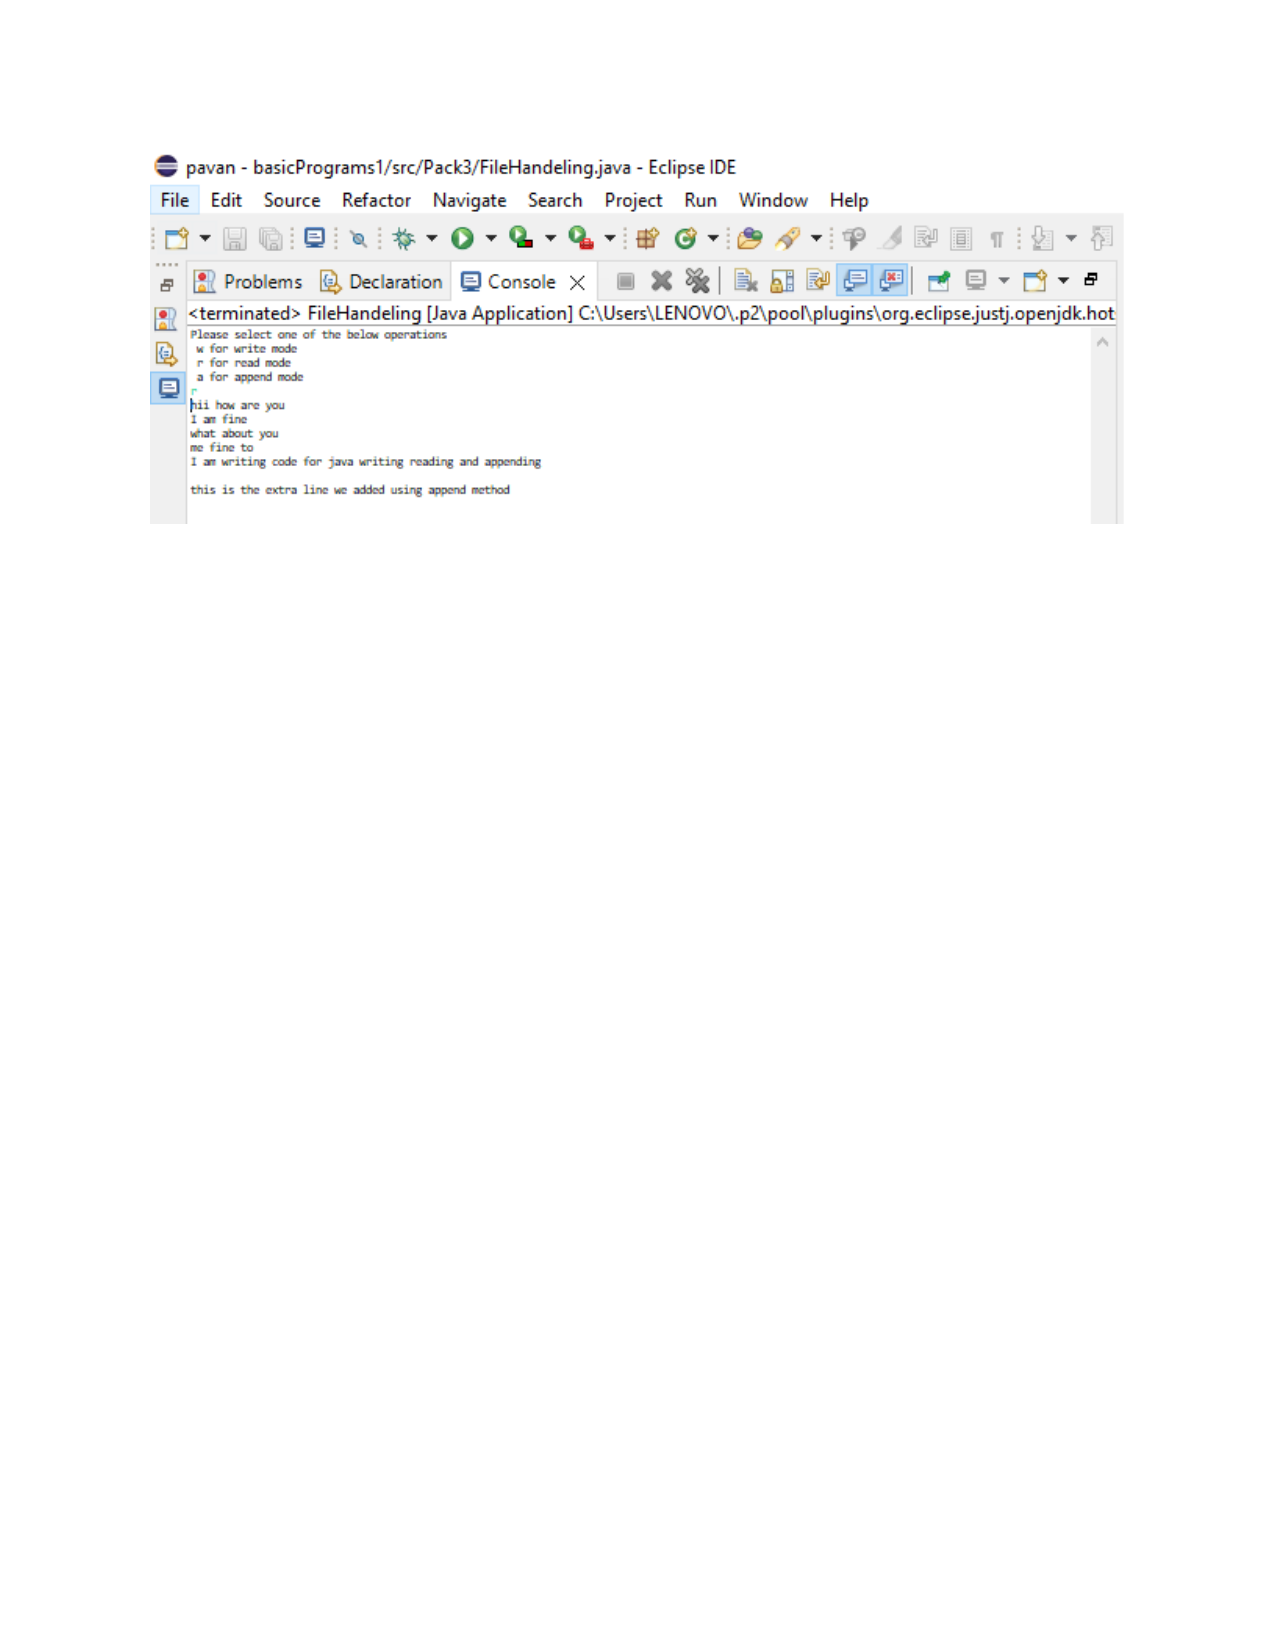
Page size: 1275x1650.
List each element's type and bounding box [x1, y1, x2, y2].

picture [150, 150, 1124, 524]
